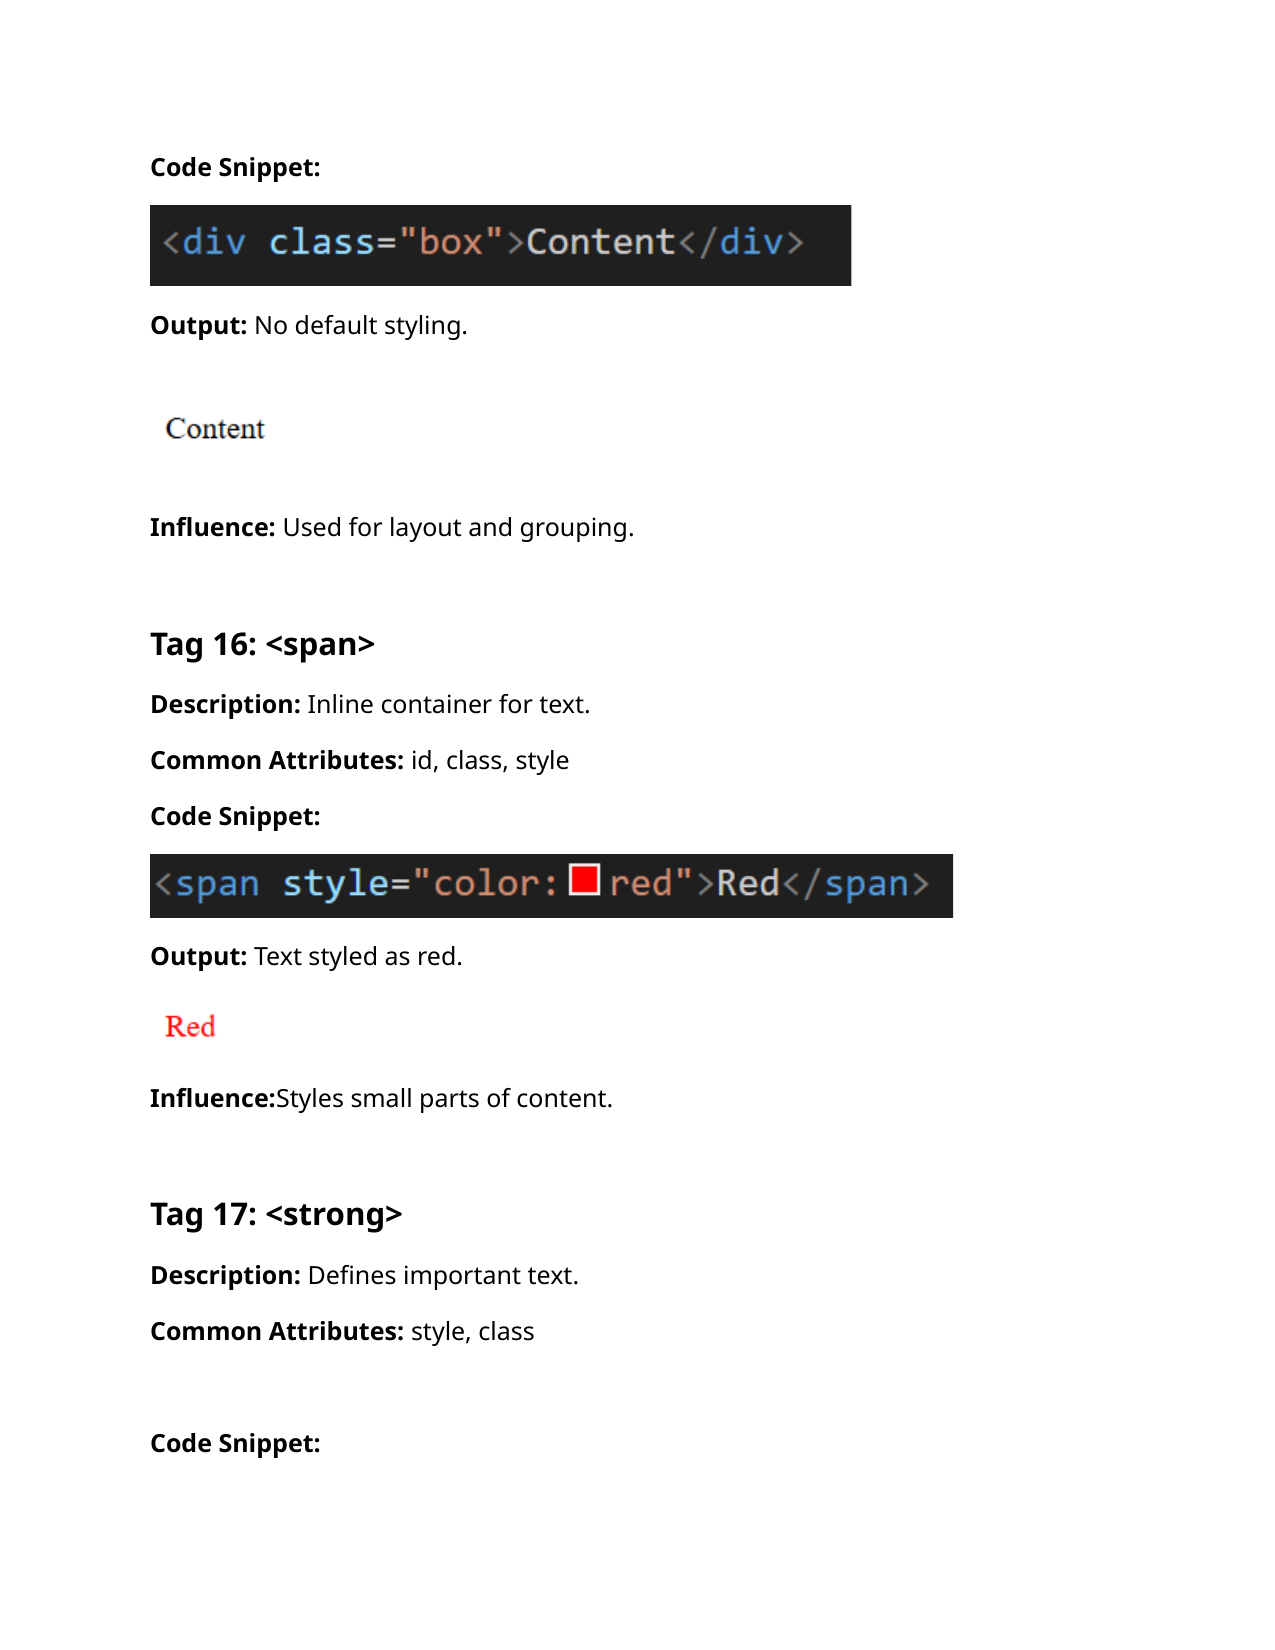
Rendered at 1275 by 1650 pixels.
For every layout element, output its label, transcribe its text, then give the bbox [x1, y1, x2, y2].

text Common Attributes: id, class, style [150, 743, 1125, 777]
text Tag 17: <strong> [150, 1192, 1125, 1235]
text Influence: Used for layout and grouping. [150, 510, 1125, 544]
text Description: Inline container for text. [150, 687, 1125, 721]
picture [150, 205, 852, 286]
picture [150, 363, 496, 489]
text Code Snippet: [150, 1425, 1125, 1459]
picture [150, 994, 421, 1059]
text Code Snippet: [150, 150, 1125, 184]
text Tag 16: <span> [150, 622, 1125, 664]
picture [150, 854, 954, 918]
text Common Attributes: style, class [150, 1314, 1125, 1348]
text Output: No default styling. [150, 307, 1125, 341]
text Description: Defines important text. [150, 1258, 1125, 1292]
text Code Snippet: [150, 799, 1125, 833]
text Output: Text styled as red. [150, 939, 1125, 973]
text Influence:Styles small parts of content. [150, 1081, 1125, 1115]
